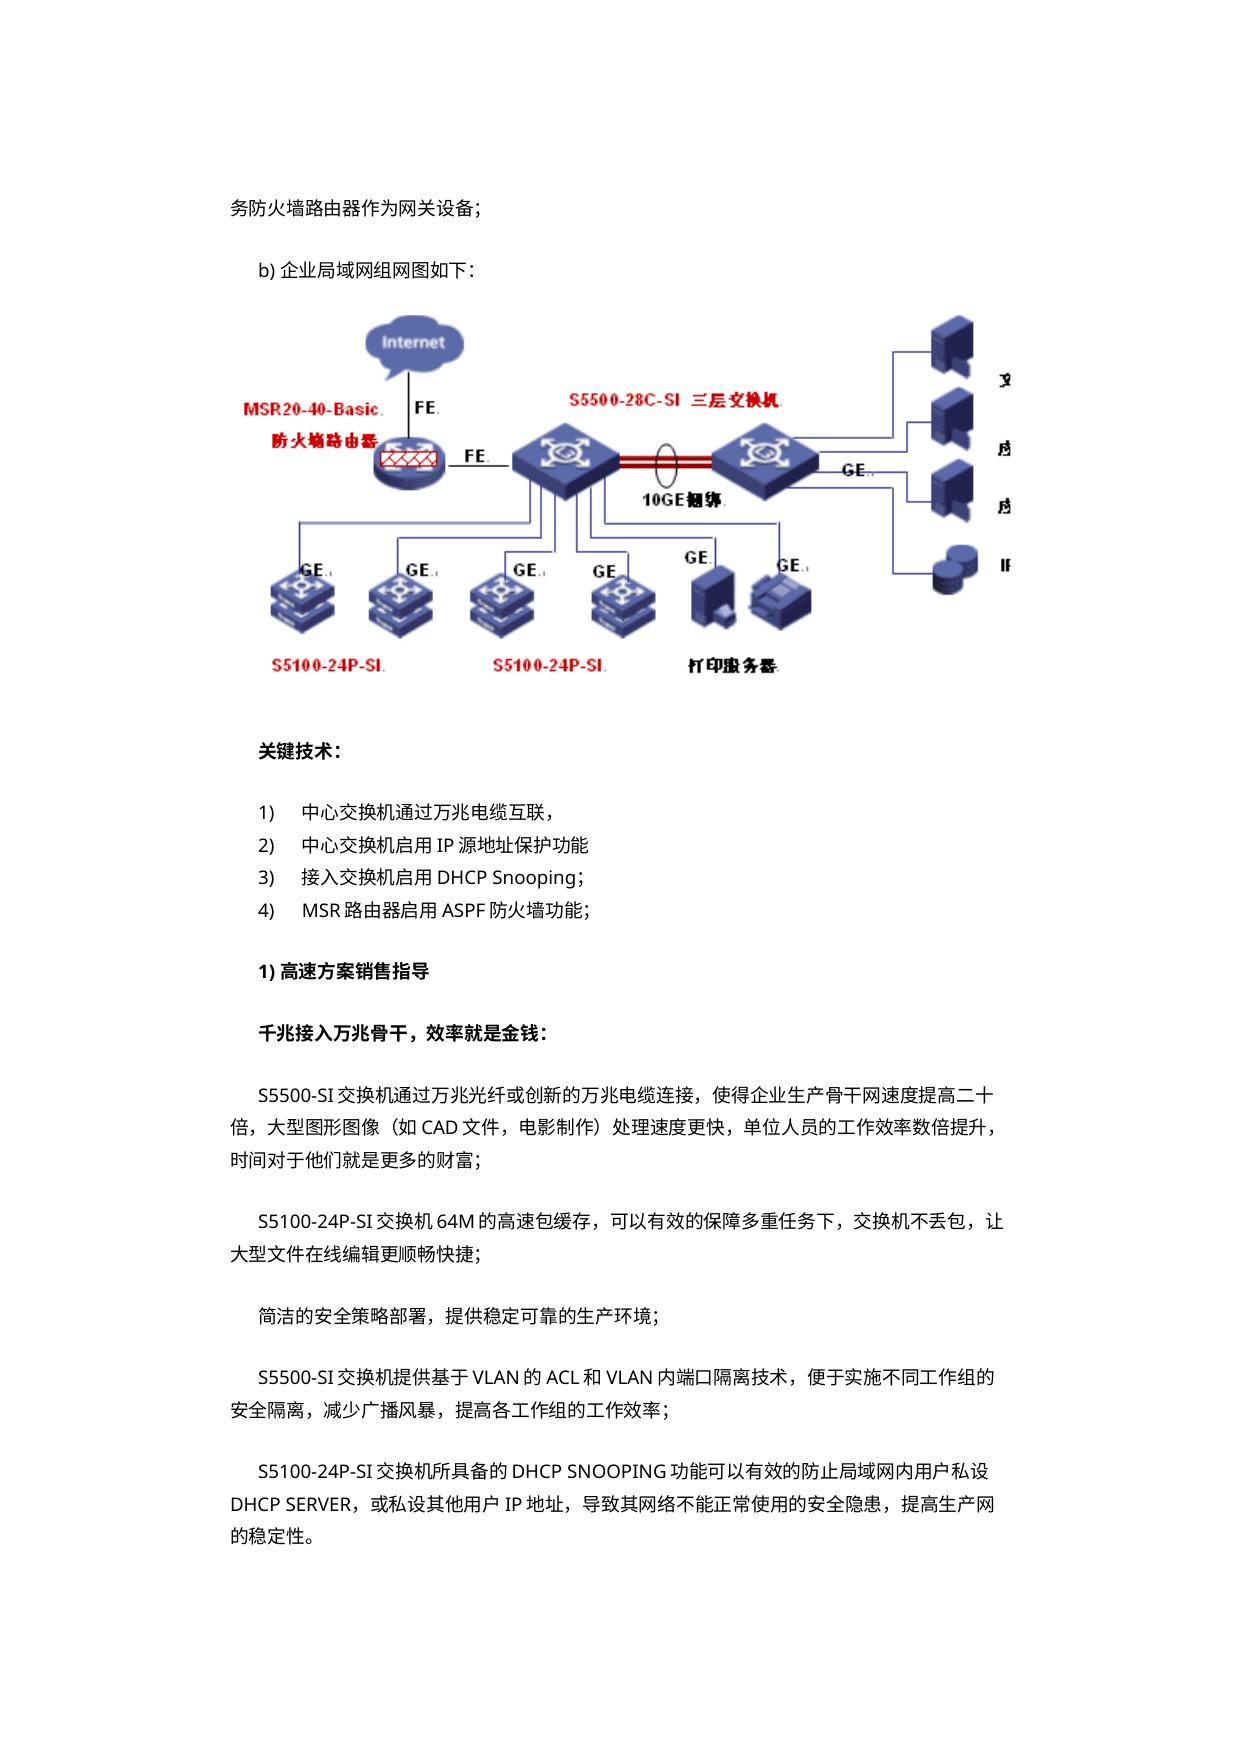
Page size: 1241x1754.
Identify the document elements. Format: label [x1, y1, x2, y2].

table_cell [209, 162, 1031, 1581]
picture [229, 314, 1011, 681]
